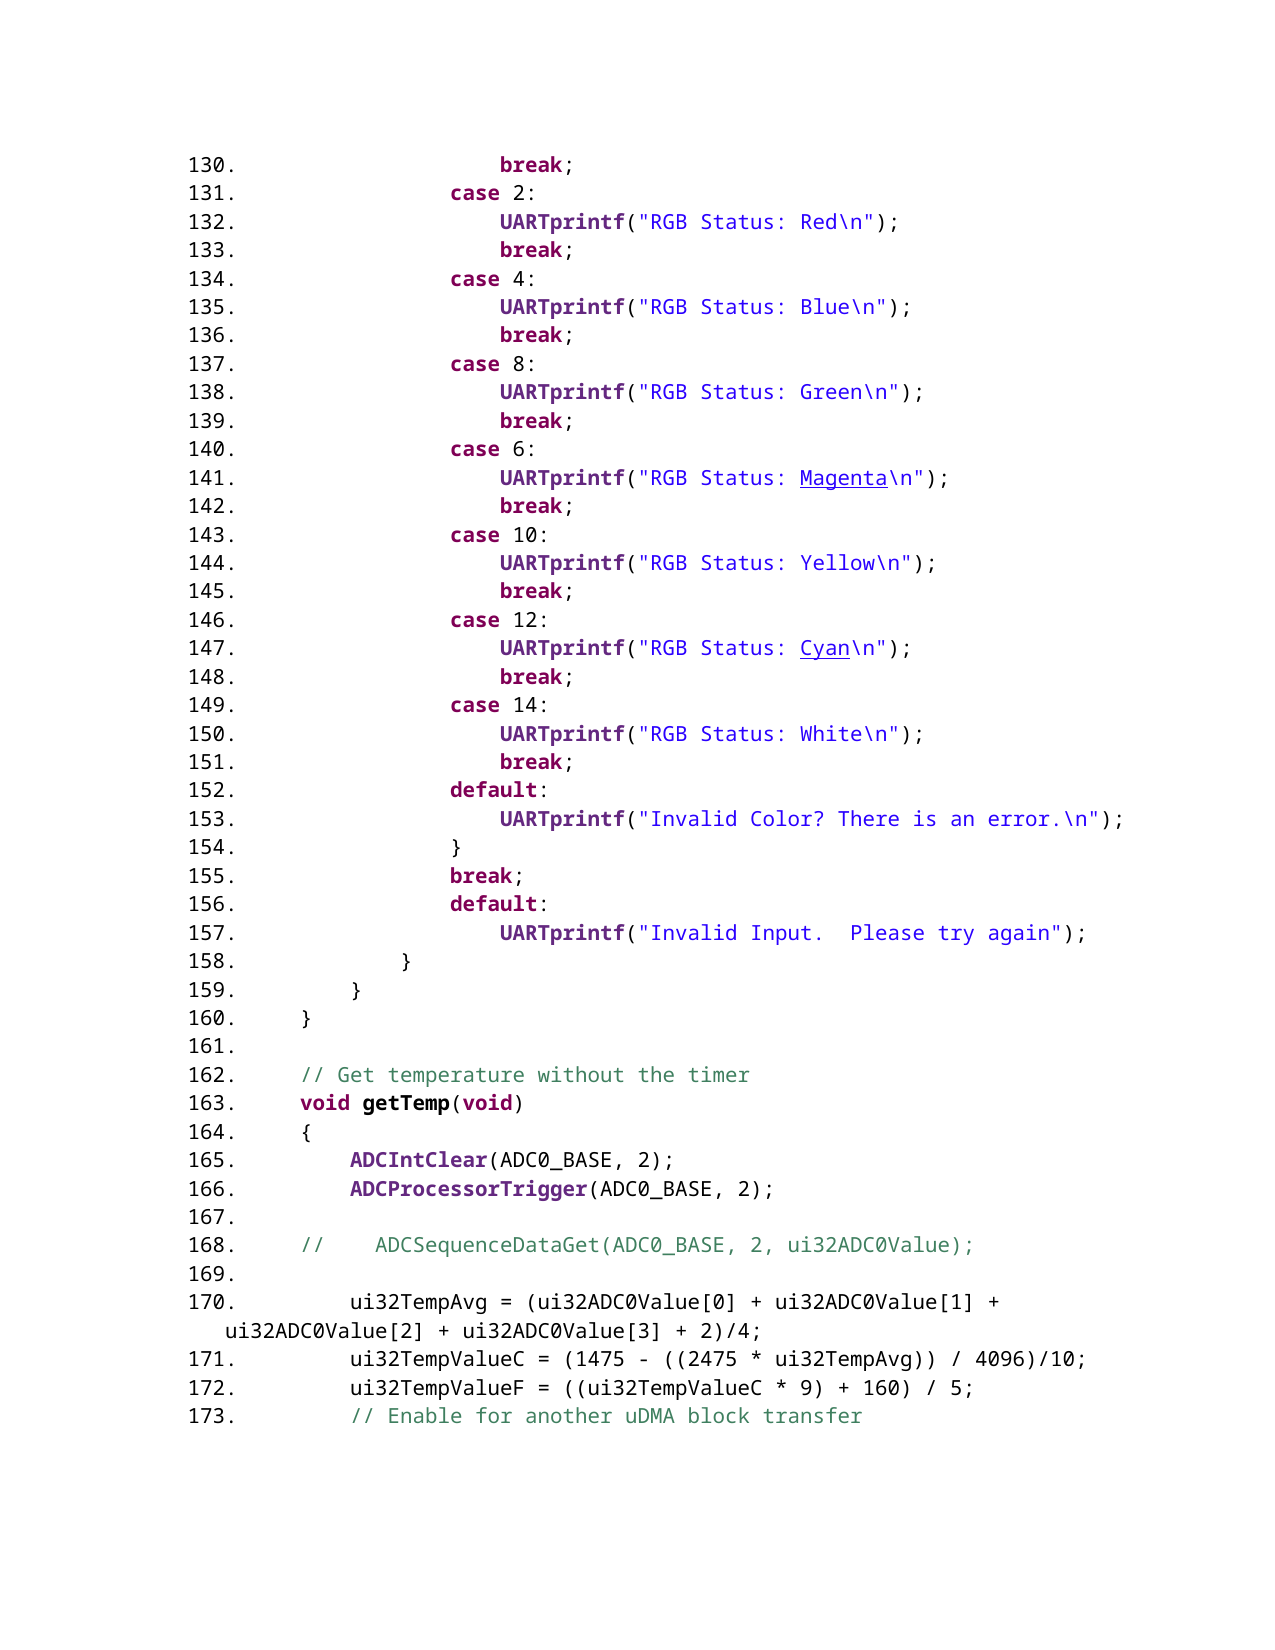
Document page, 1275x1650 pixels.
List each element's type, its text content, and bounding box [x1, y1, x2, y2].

list UARTprintf("RGB Status: Blue\n"); [187, 292, 1125, 321]
list break; [187, 321, 1125, 349]
list case 12: [187, 605, 1125, 633]
list case 2: [187, 178, 1125, 207]
list break; [187, 861, 1125, 889]
list // Enable for another uDMA block transfer [187, 1401, 1125, 1430]
list void getTemp(void) [187, 1088, 1125, 1117]
list break; [187, 577, 1125, 605]
list ui32TempValueF = ((ui32TempValueC * 9) + 160) / 5; [187, 1373, 1125, 1401]
list break; [187, 491, 1125, 520]
list } [187, 1003, 1125, 1032]
list ui32TempValueC = (1475 - ((2475 * ui32TempAvg)) / 4096)/10; [187, 1344, 1125, 1373]
list break; [187, 747, 1125, 776]
list ADCProcessorTrigger(ADC0_BASE, 2); [187, 1174, 1125, 1202]
list case 10: [187, 520, 1125, 548]
list break; [187, 235, 1125, 264]
list UARTprintf("RGB Status: Magenta\n"); [187, 463, 1125, 491]
list default: [187, 776, 1125, 804]
list ui32TempAvg = (ui32ADC0Value[0] + ui32ADC0Value[1] + ui32ADC0Value[2] + ui32ADC0Value[3] + 2)/4; [187, 1287, 1125, 1344]
list } [187, 946, 1125, 975]
list // ADCSequenceDataGet(ADC0_BASE, 2, ui32ADC0Value); [187, 1231, 1125, 1259]
list } [187, 975, 1125, 1003]
list UARTprintf("RGB Status: White\n"); [187, 719, 1125, 747]
list break; [187, 150, 1125, 178]
list UARTprintf("Invalid Color? There is an error.\n"); [187, 804, 1125, 832]
list case 8: [187, 349, 1125, 377]
list break; [187, 406, 1125, 434]
list ADCIntClear(ADC0_BASE, 2); [187, 1145, 1125, 1174]
list { [187, 1117, 1125, 1145]
list UARTprintf("RGB Status: Cyan\n"); [187, 633, 1125, 662]
list case 6: [187, 434, 1125, 463]
list UARTprintf("RGB Status: Yellow\n"); [187, 548, 1125, 577]
list UARTprintf("RGB Status: Green\n"); [187, 377, 1125, 406]
list case 14: [187, 690, 1125, 719]
list UARTprintf("RGB Status: Red\n"); [187, 207, 1125, 235]
list } [187, 832, 1125, 861]
list case 4: [187, 264, 1125, 292]
list break; [187, 662, 1125, 690]
list // Get temperature without the timer [187, 1060, 1125, 1088]
list UARTprintf("Invalid Input. Please try again"); [187, 918, 1125, 946]
list default: [187, 889, 1125, 918]
